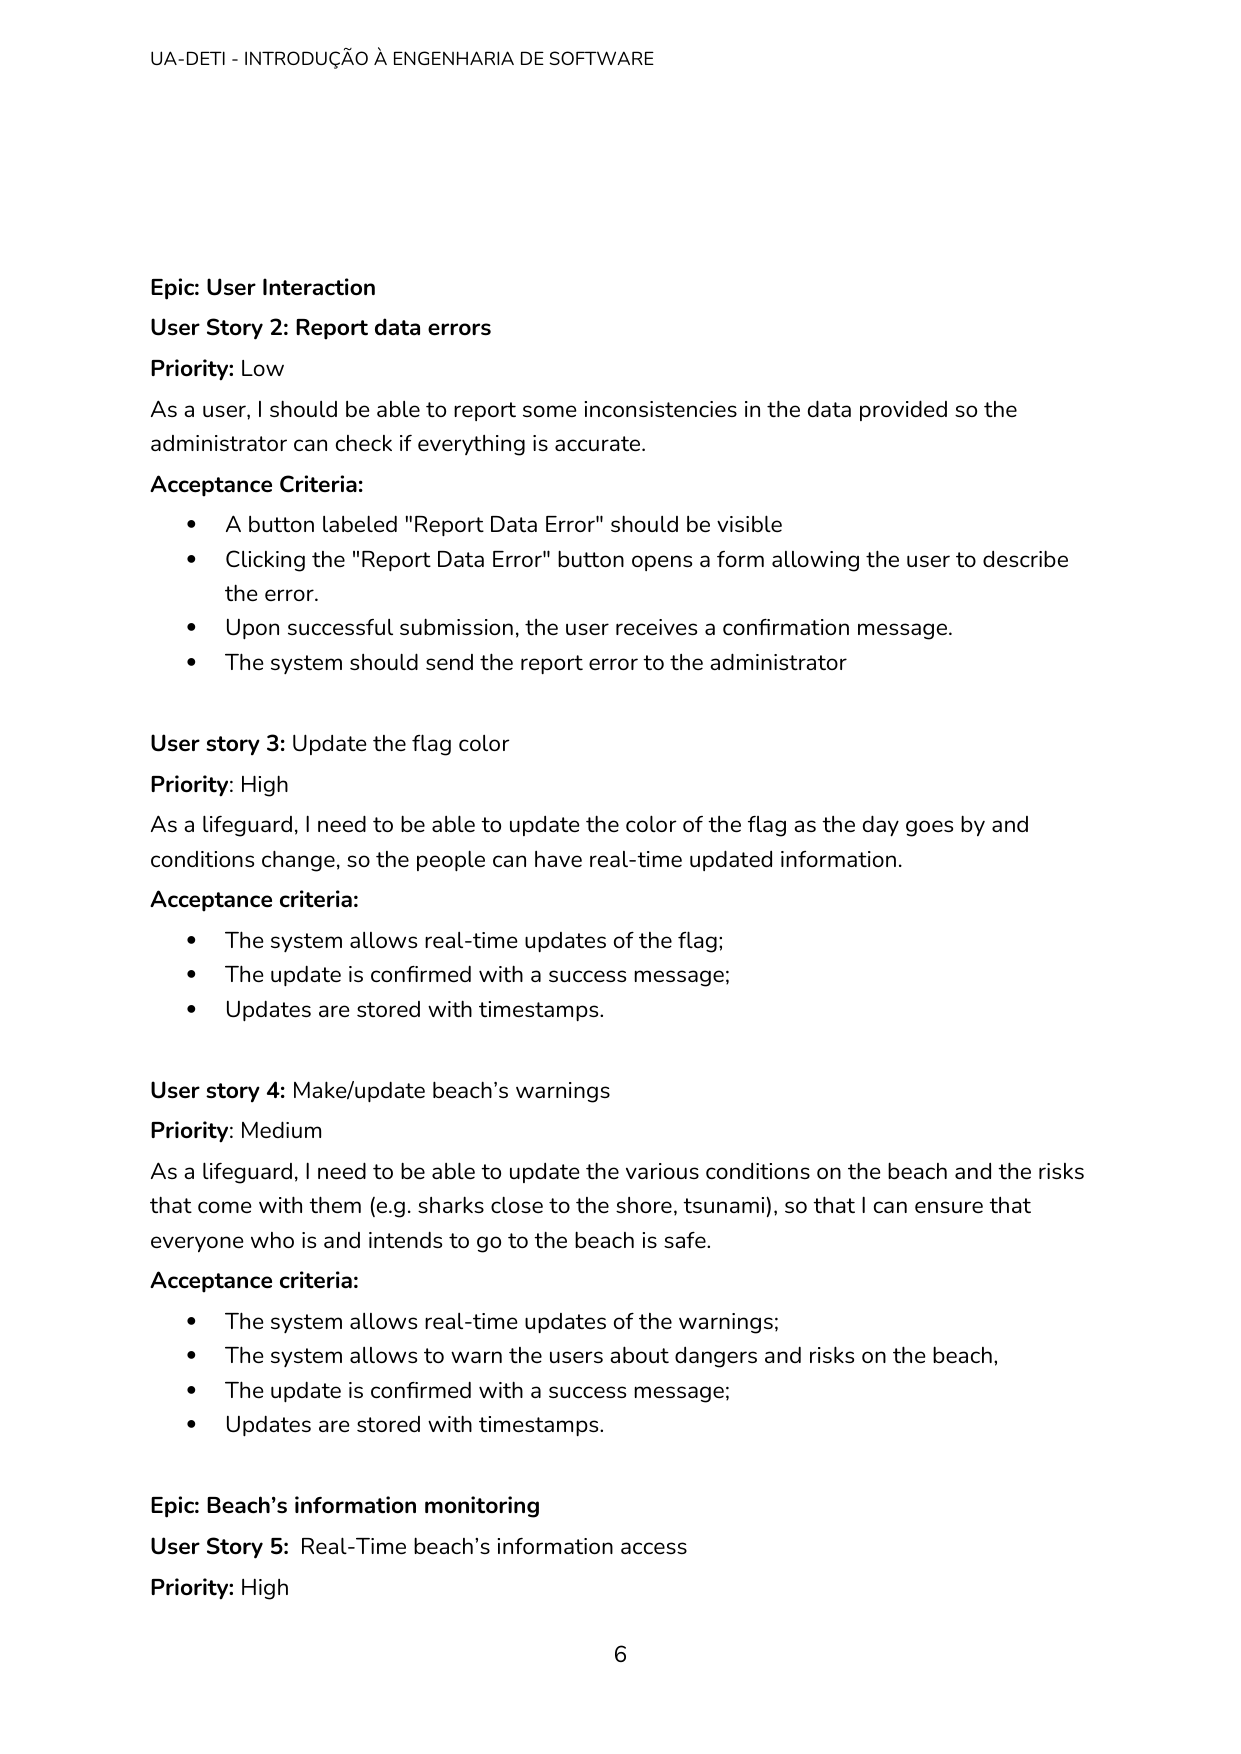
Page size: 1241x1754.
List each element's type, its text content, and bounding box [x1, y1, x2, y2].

list Upon successful submission, the user receives a confirmation message. [187, 612, 1090, 644]
text User Story 2: Report data errors [150, 312, 1090, 344]
text Priority: Low [150, 353, 1090, 384]
list A button labeled "Report Data Error" should be visible [187, 509, 1090, 541]
list The system allows to warn the users about dangers and risks on the beach, [187, 1341, 1090, 1372]
text User story 3: Update the flag color [150, 728, 1090, 759]
text Priority: High [150, 769, 1090, 800]
list The update is confirmed with a success message; [187, 959, 1090, 991]
list The update is confirmed with a success message; [187, 1375, 1090, 1406]
text Acceptance criteria: [150, 884, 1090, 916]
text User Story 5: Real-Time beach’s information access [150, 1531, 1090, 1562]
list Updates are stored with timestamps. [187, 994, 1090, 1025]
text Priority: High [150, 1572, 1090, 1603]
text Epic: User Interaction [150, 272, 1090, 303]
text Acceptance criteria: [150, 1266, 1090, 1297]
text Epic: Beach’s information monitoring [150, 1491, 1090, 1522]
text Priority: Medium [150, 1116, 1090, 1147]
text As a lifeguard, I need to be able to update the various conditions on the beach and the risks that come with them (e.g. sharks close to the shore, tsunami), so that I can ensure that everyone who is and intends to go to the beach is safe. [150, 1156, 1090, 1256]
list Updates are stored with timestamps. [187, 1409, 1090, 1441]
list Clicking the "Report Data Error" button opens a form allowing the user to describe the error. [187, 544, 1090, 609]
list The system allows real-time updates of the warnings; [187, 1306, 1090, 1337]
text User story 4: Make/update beach’s warnings [150, 1075, 1090, 1106]
text As a lifeguard, I need to be able to update the color of the flag as the day goes by and conditions change, so the people can have real-time updated information. [150, 809, 1090, 875]
list The system allows real-time updates of the flag; [187, 925, 1090, 956]
list The system should send the report error to the administrator [187, 647, 1090, 678]
text Acceptance Criteria: [150, 469, 1090, 500]
text As a user, I should be able to report some inconsistencies in the data provided so the administrator can check if everything is accurate. [150, 394, 1090, 459]
